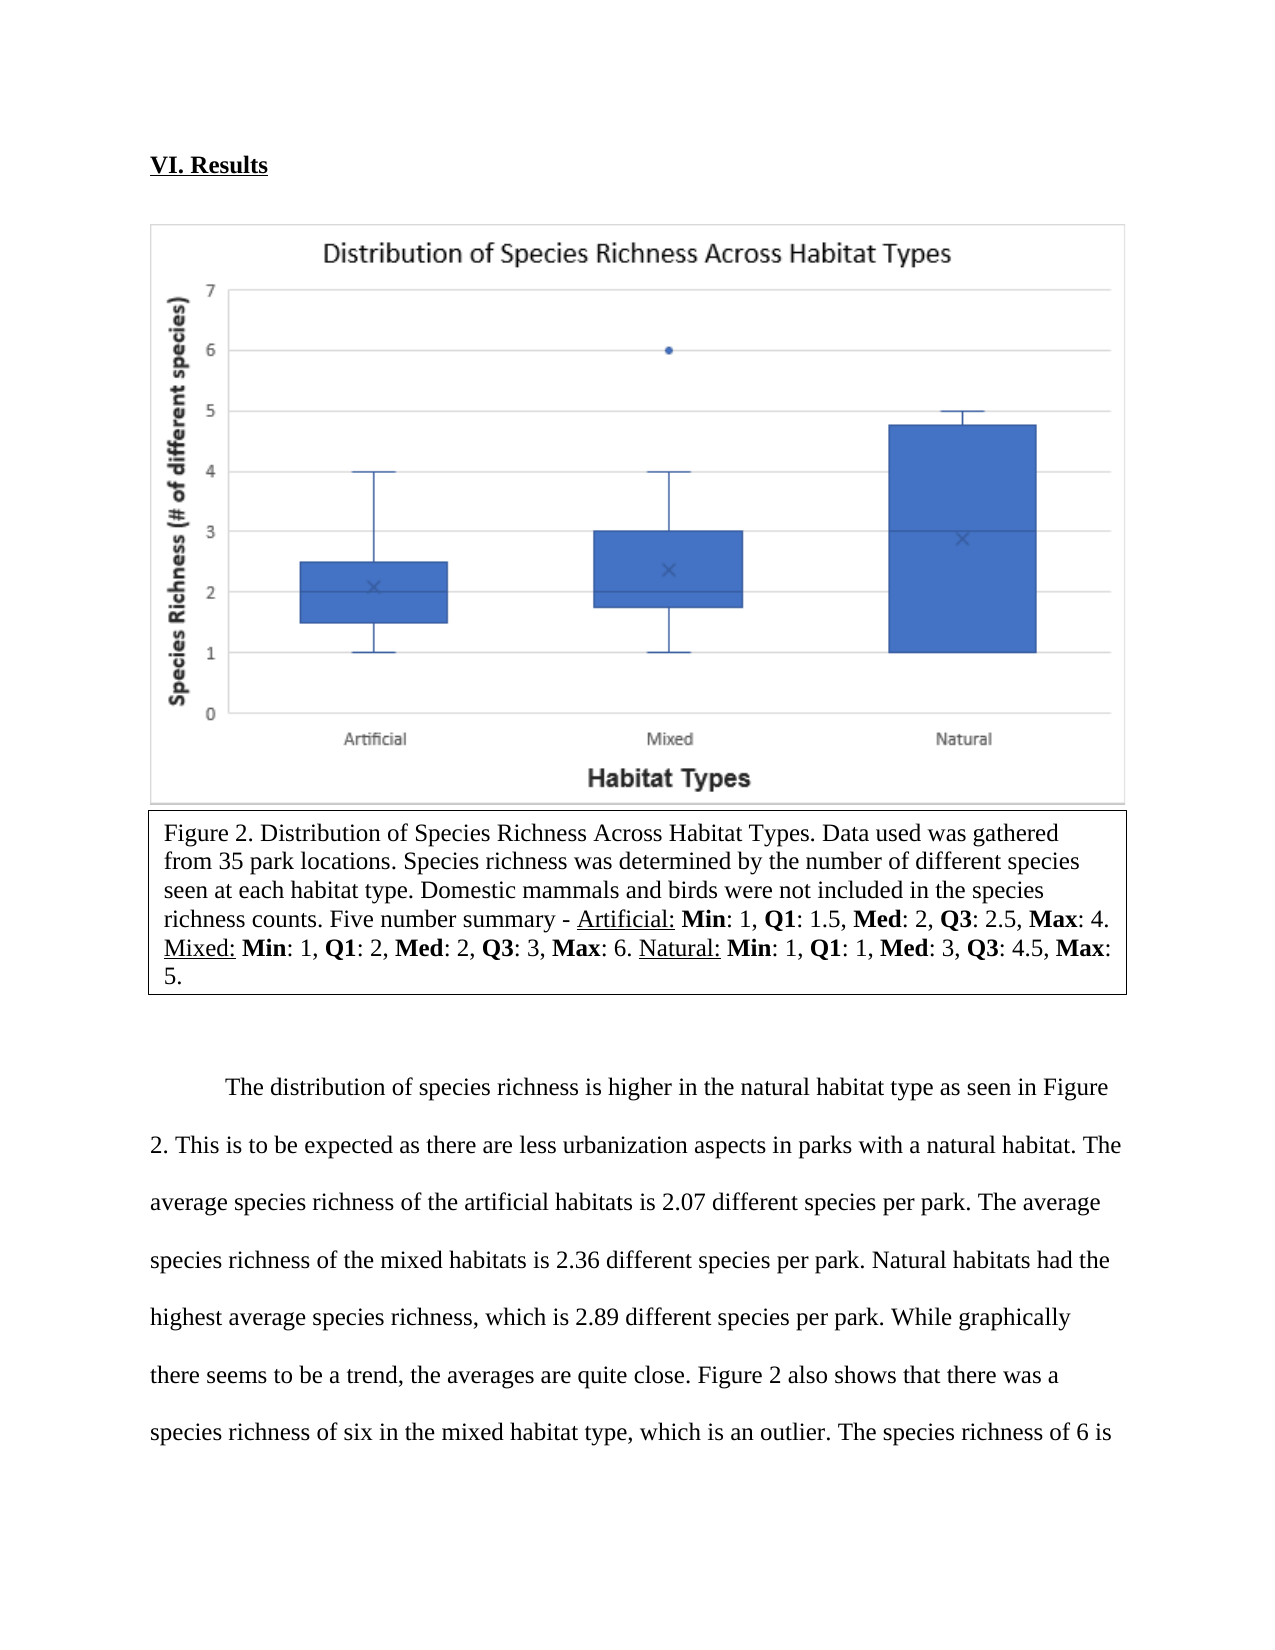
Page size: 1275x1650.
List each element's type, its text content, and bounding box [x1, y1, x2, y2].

picture [150, 224, 1125, 806]
text VI. Results [150, 150, 1125, 179]
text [150, 1072, 1125, 1446]
